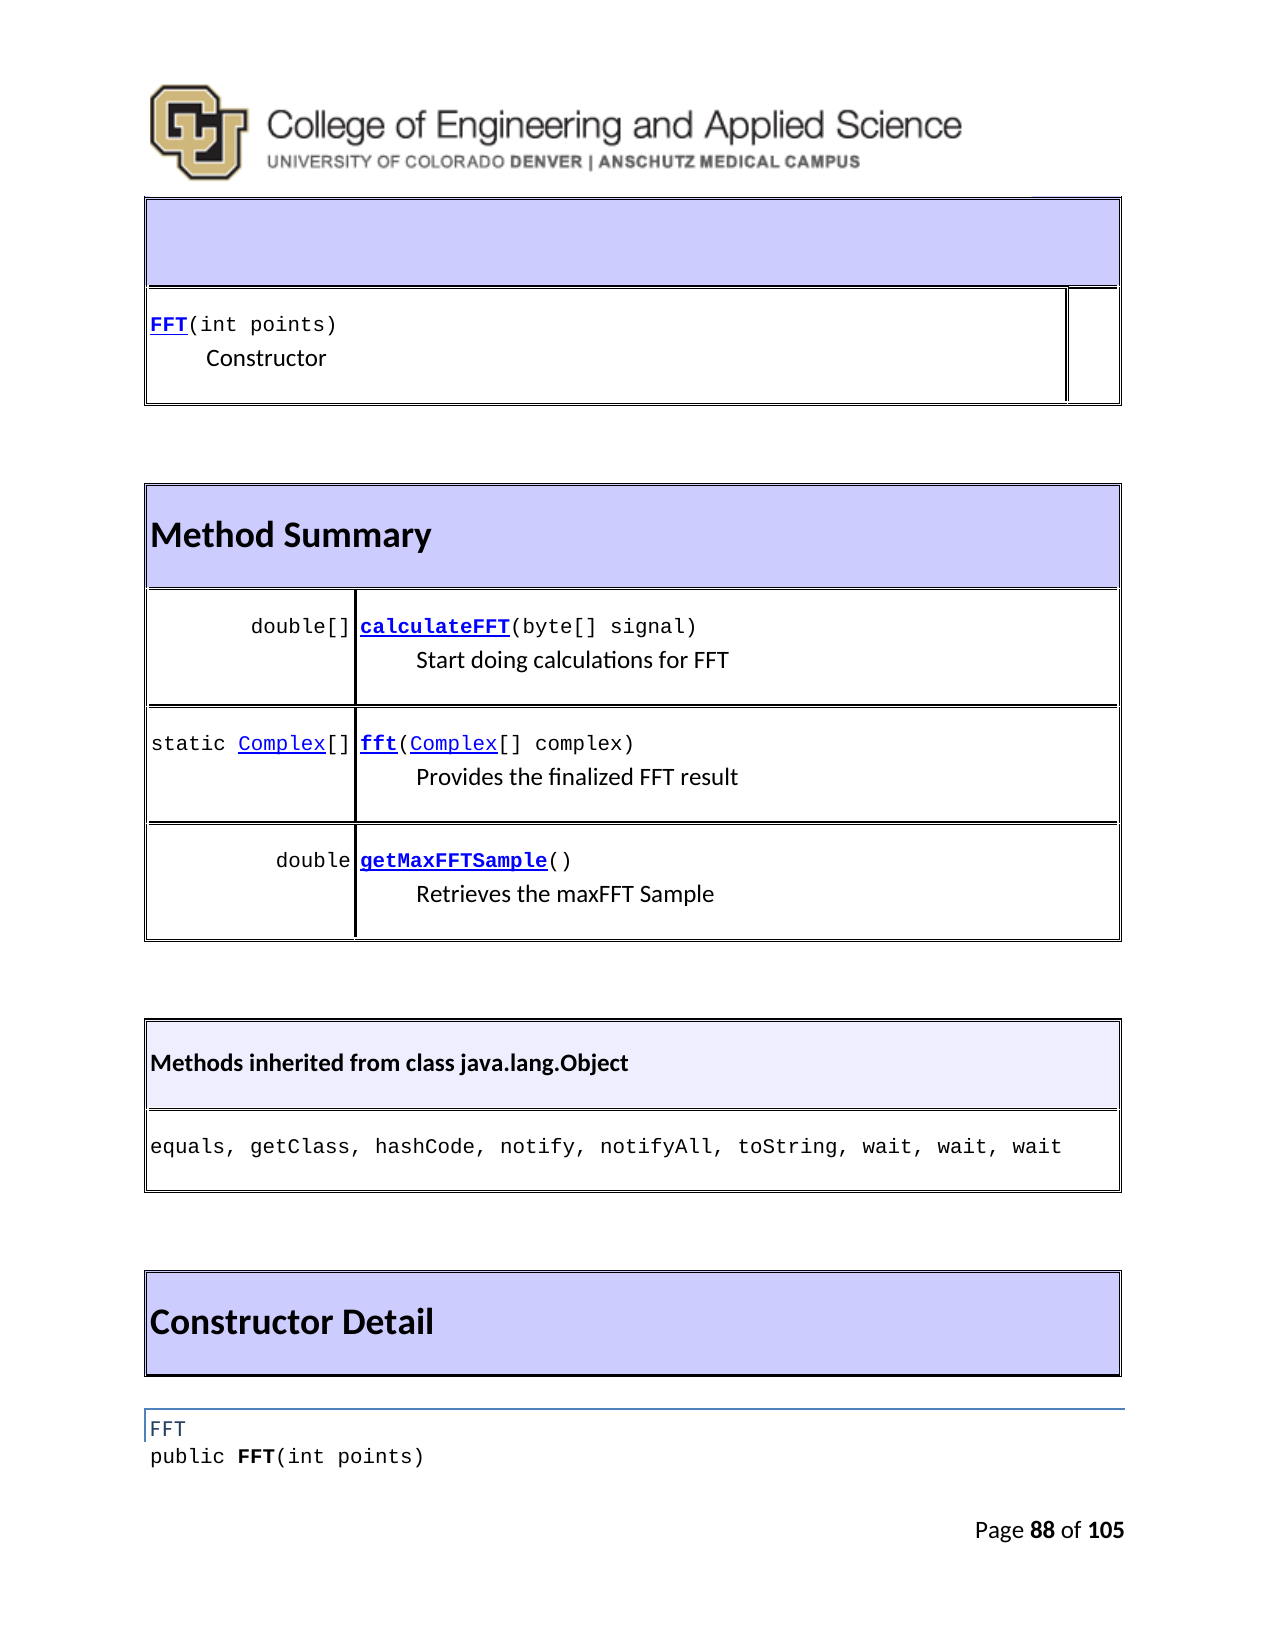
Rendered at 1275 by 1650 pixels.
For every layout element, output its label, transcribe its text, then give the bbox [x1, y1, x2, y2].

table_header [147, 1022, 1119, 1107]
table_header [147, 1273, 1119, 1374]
text public FFT(int points) [150, 1446, 1125, 1470]
subtitle FFT [146, 1410, 1125, 1442]
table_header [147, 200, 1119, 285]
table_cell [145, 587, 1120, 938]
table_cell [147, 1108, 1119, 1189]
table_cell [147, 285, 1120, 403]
picture [150, 75, 1032, 197]
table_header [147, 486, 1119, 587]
